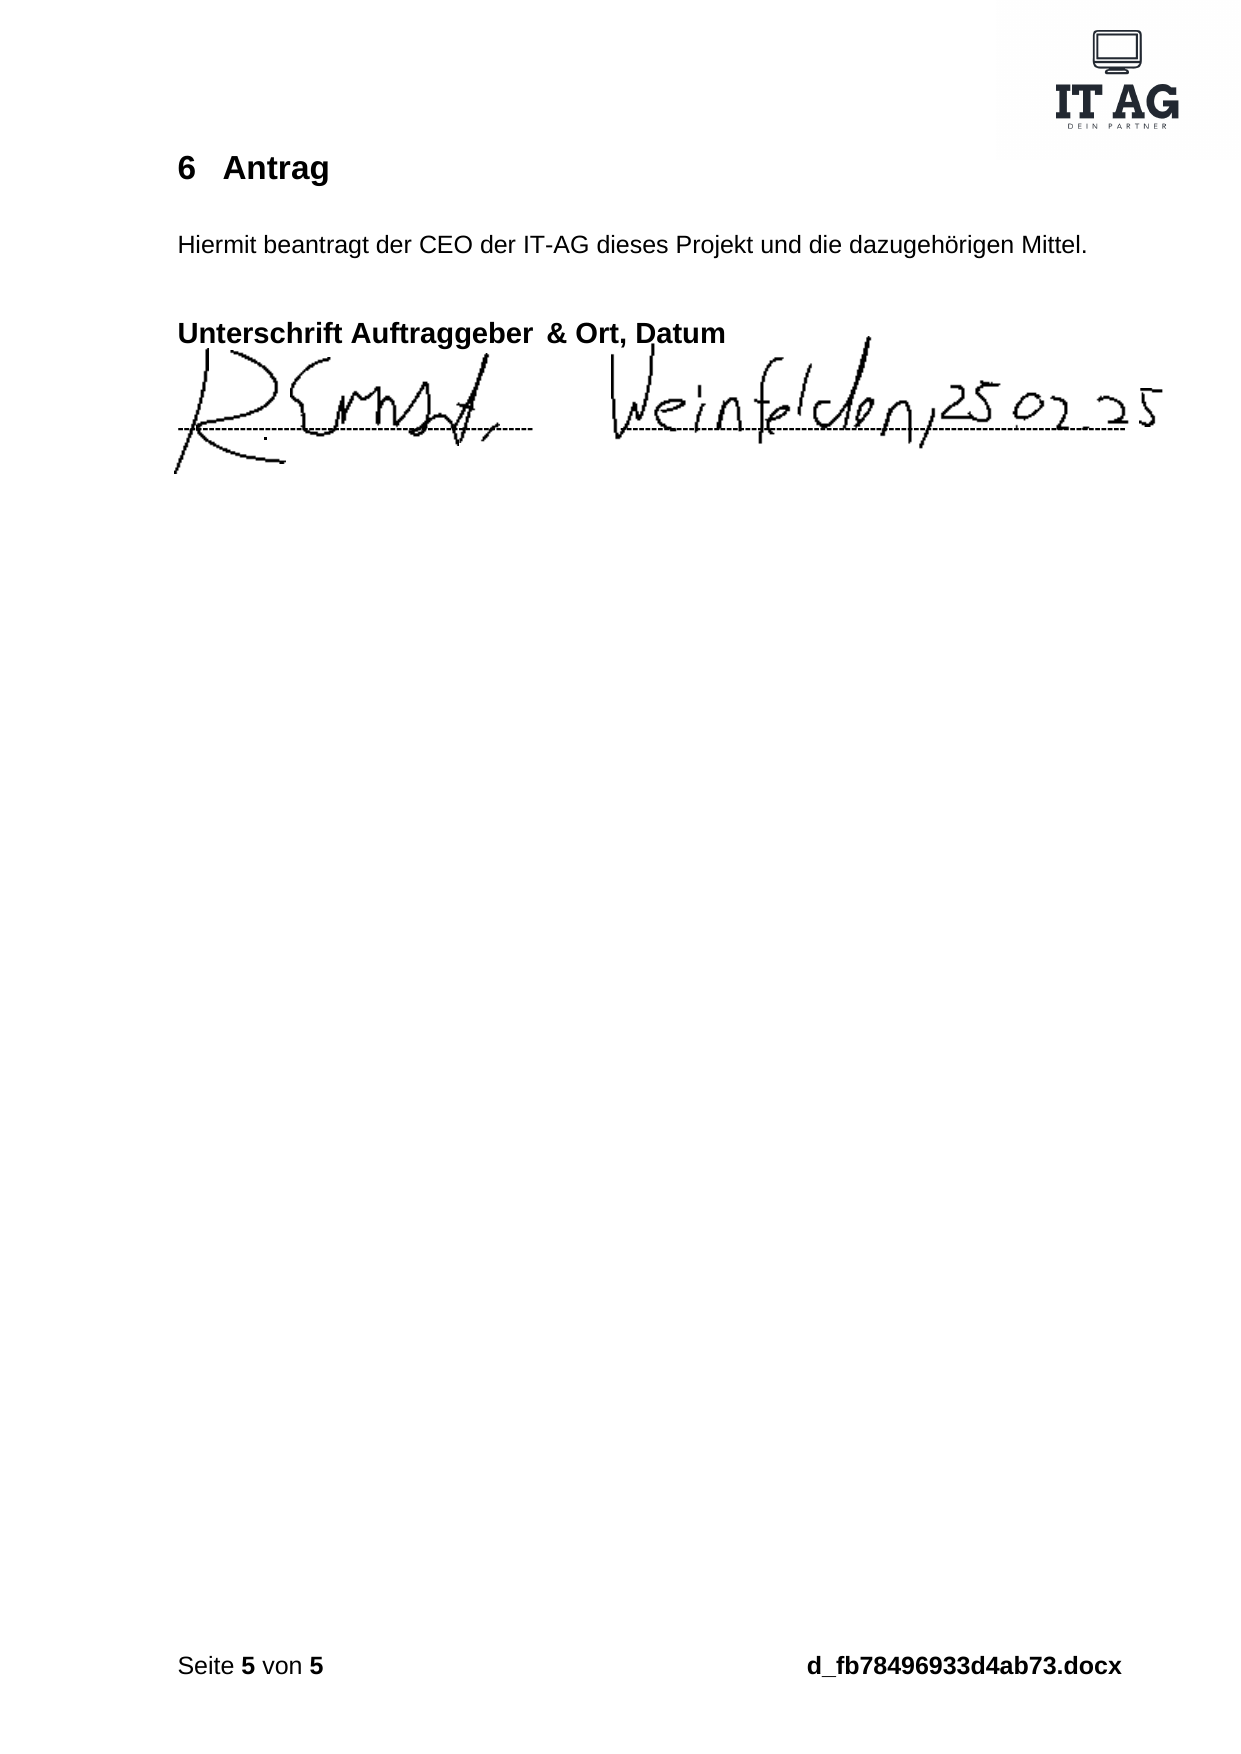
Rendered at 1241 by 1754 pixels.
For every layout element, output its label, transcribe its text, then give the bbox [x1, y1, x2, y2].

picture [611, 336, 1130, 450]
picture [1139, 388, 1164, 427]
text Unterschrift Auftraggeber & Ort, Datum [177, 317, 1152, 350]
subtitle Antrag [177, 148, 1152, 186]
picture [174, 348, 286, 474]
text Hiermit beantragt der CEO der IT-AG dieses Projekt und die dazugehörigen Mittel. [177, 230, 1152, 259]
picture [290, 353, 500, 446]
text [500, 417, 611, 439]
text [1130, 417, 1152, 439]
picture [996, 0, 1241, 160]
